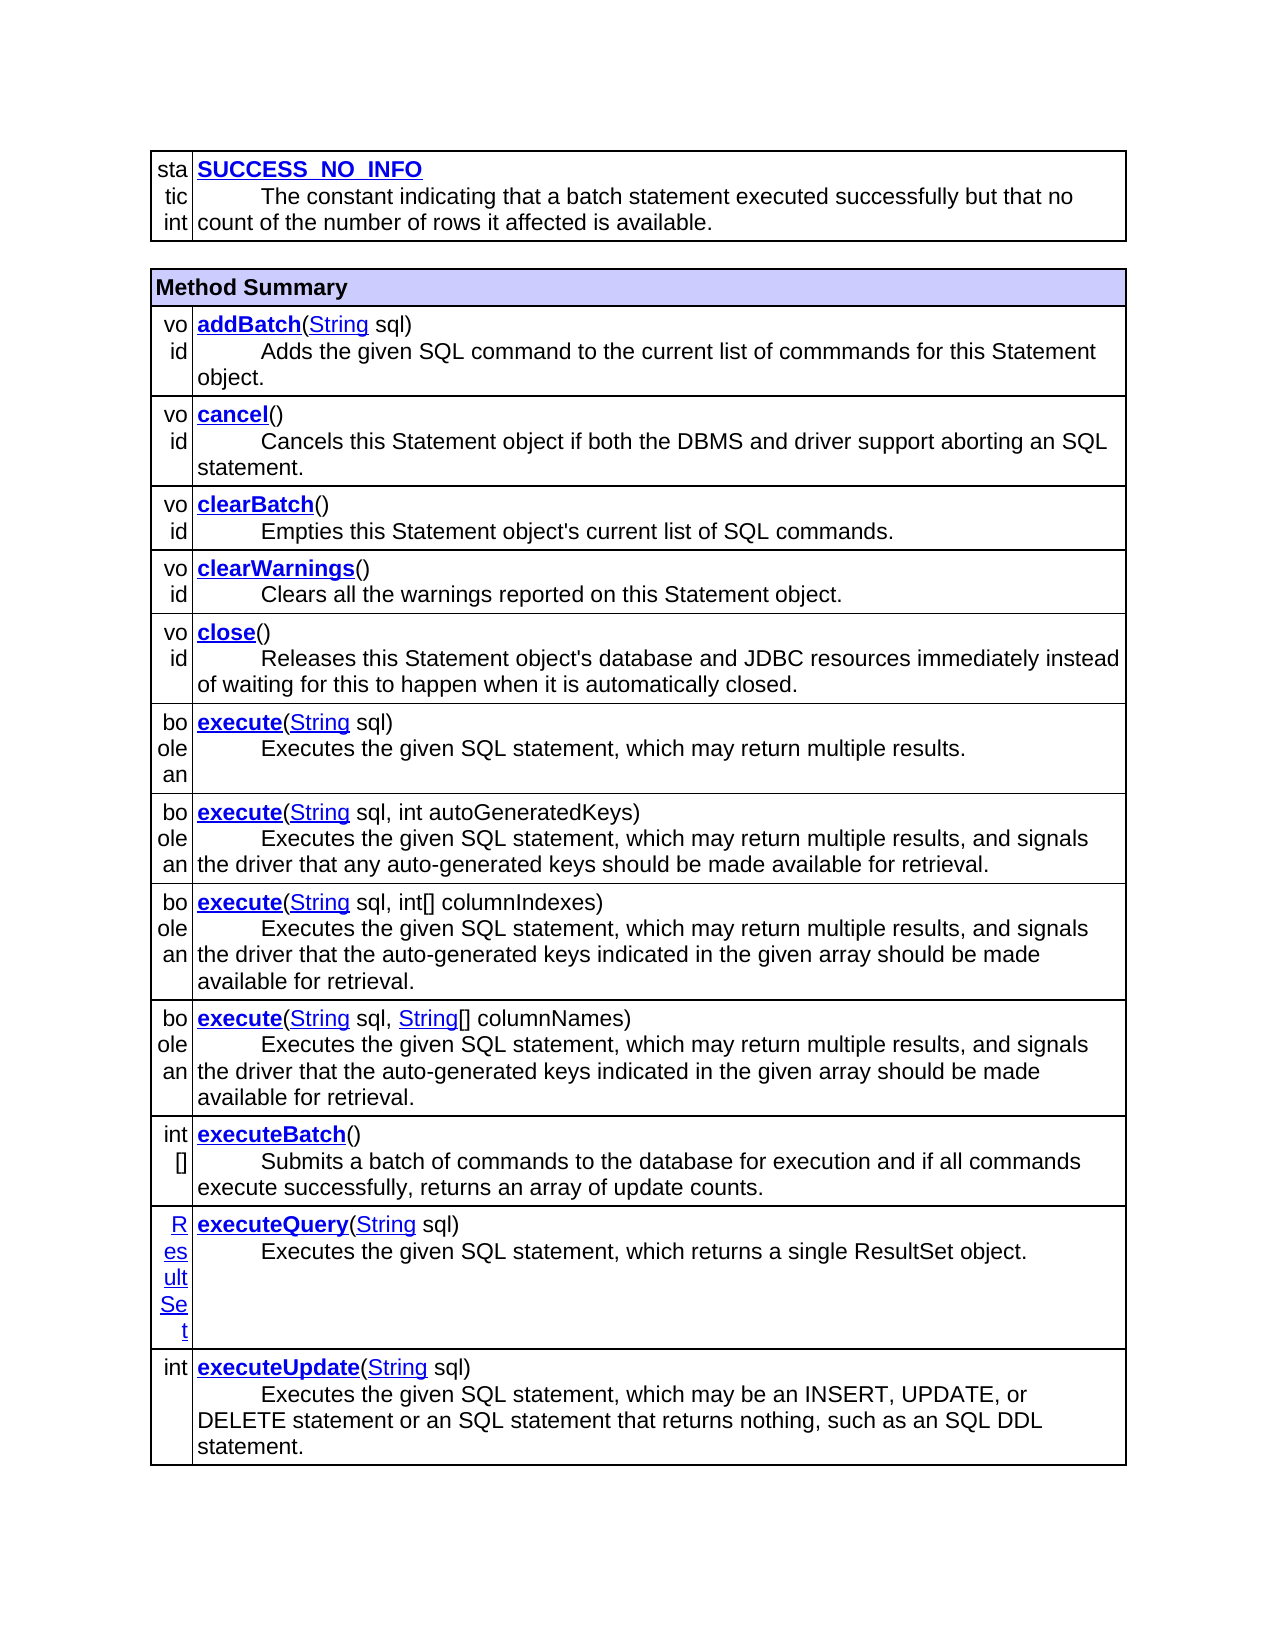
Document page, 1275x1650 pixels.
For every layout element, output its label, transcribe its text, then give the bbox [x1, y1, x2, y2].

table_cell close() Releases this Statement object's database and JDBC resources immediately instead of waiting for this to happen when it is automatically closed. [193, 614, 1125, 702]
table_cell void [152, 551, 192, 612]
table_cell clearWarnings() Clears all the warnings reported on this Statement object. [193, 551, 1125, 612]
table_header Method Summary [152, 270, 1125, 305]
table_cell executeUpdate(String sql) Executes the given SQL statement, which may be an INSERT, UPDATE, or DELETE statement or an SQL statement that returns nothing, such as an SQL DDL statement. [193, 1350, 1125, 1464]
table_cell executeQuery(String sql) Executes the given SQL statement, which returns a single ResultSet object. [193, 1207, 1125, 1348]
table_cell boolean [152, 884, 192, 999]
table_cell int [152, 1350, 192, 1464]
table_cell int[] [152, 1117, 192, 1205]
table_cell execute(String sql, String[] columnNames) Executes the given SQL statement, which may return multiple results, and signals the driver that the auto-generated keys indicated in the given array should be made available for retrieval. [193, 1001, 1125, 1115]
table_cell static int [152, 152, 192, 240]
table_cell execute(String sql) Executes the given SQL statement, which may return multiple results. [193, 704, 1125, 792]
table_cell addBatch(String sql) Adds the given SQL command to the current list of commmands for this Statement object. [193, 307, 1125, 395]
table_cell SUCCESS_NO_INFO The constant indicating that a batch statement executed successfully but that no count of the number of rows it affected is available. [193, 152, 1125, 240]
table_cell void [152, 487, 192, 549]
table_cell executeBatch() Submits a batch of commands to the database for execution and if all commands execute successfully, returns an array of update counts. [193, 1117, 1125, 1205]
table_cell clearBatch() Empties this Statement object's current list of SQL commands. [193, 487, 1125, 549]
table_cell execute(String sql, int[] columnIndexes) Executes the given SQL statement, which may return multiple results, and signals the driver that the auto-generated keys indicated in the given array should be made available for retrieval. [193, 884, 1125, 999]
table_cell ResultSet [152, 1207, 192, 1348]
table_cell boolean [152, 1001, 192, 1115]
table_cell cancel() Cancels this Statement object if both the DBMS and driver support aborting an SQL statement. [193, 397, 1125, 485]
table_cell boolean [152, 794, 192, 882]
table_cell void [152, 307, 192, 395]
table_cell boolean [152, 704, 192, 792]
table_cell void [152, 397, 192, 485]
table_cell void [152, 614, 192, 702]
table_cell execute(String sql, int autoGeneratedKeys) Executes the given SQL statement, which may return multiple results, and signals the driver that any auto-generated keys should be made available for retrieval. [193, 794, 1125, 882]
